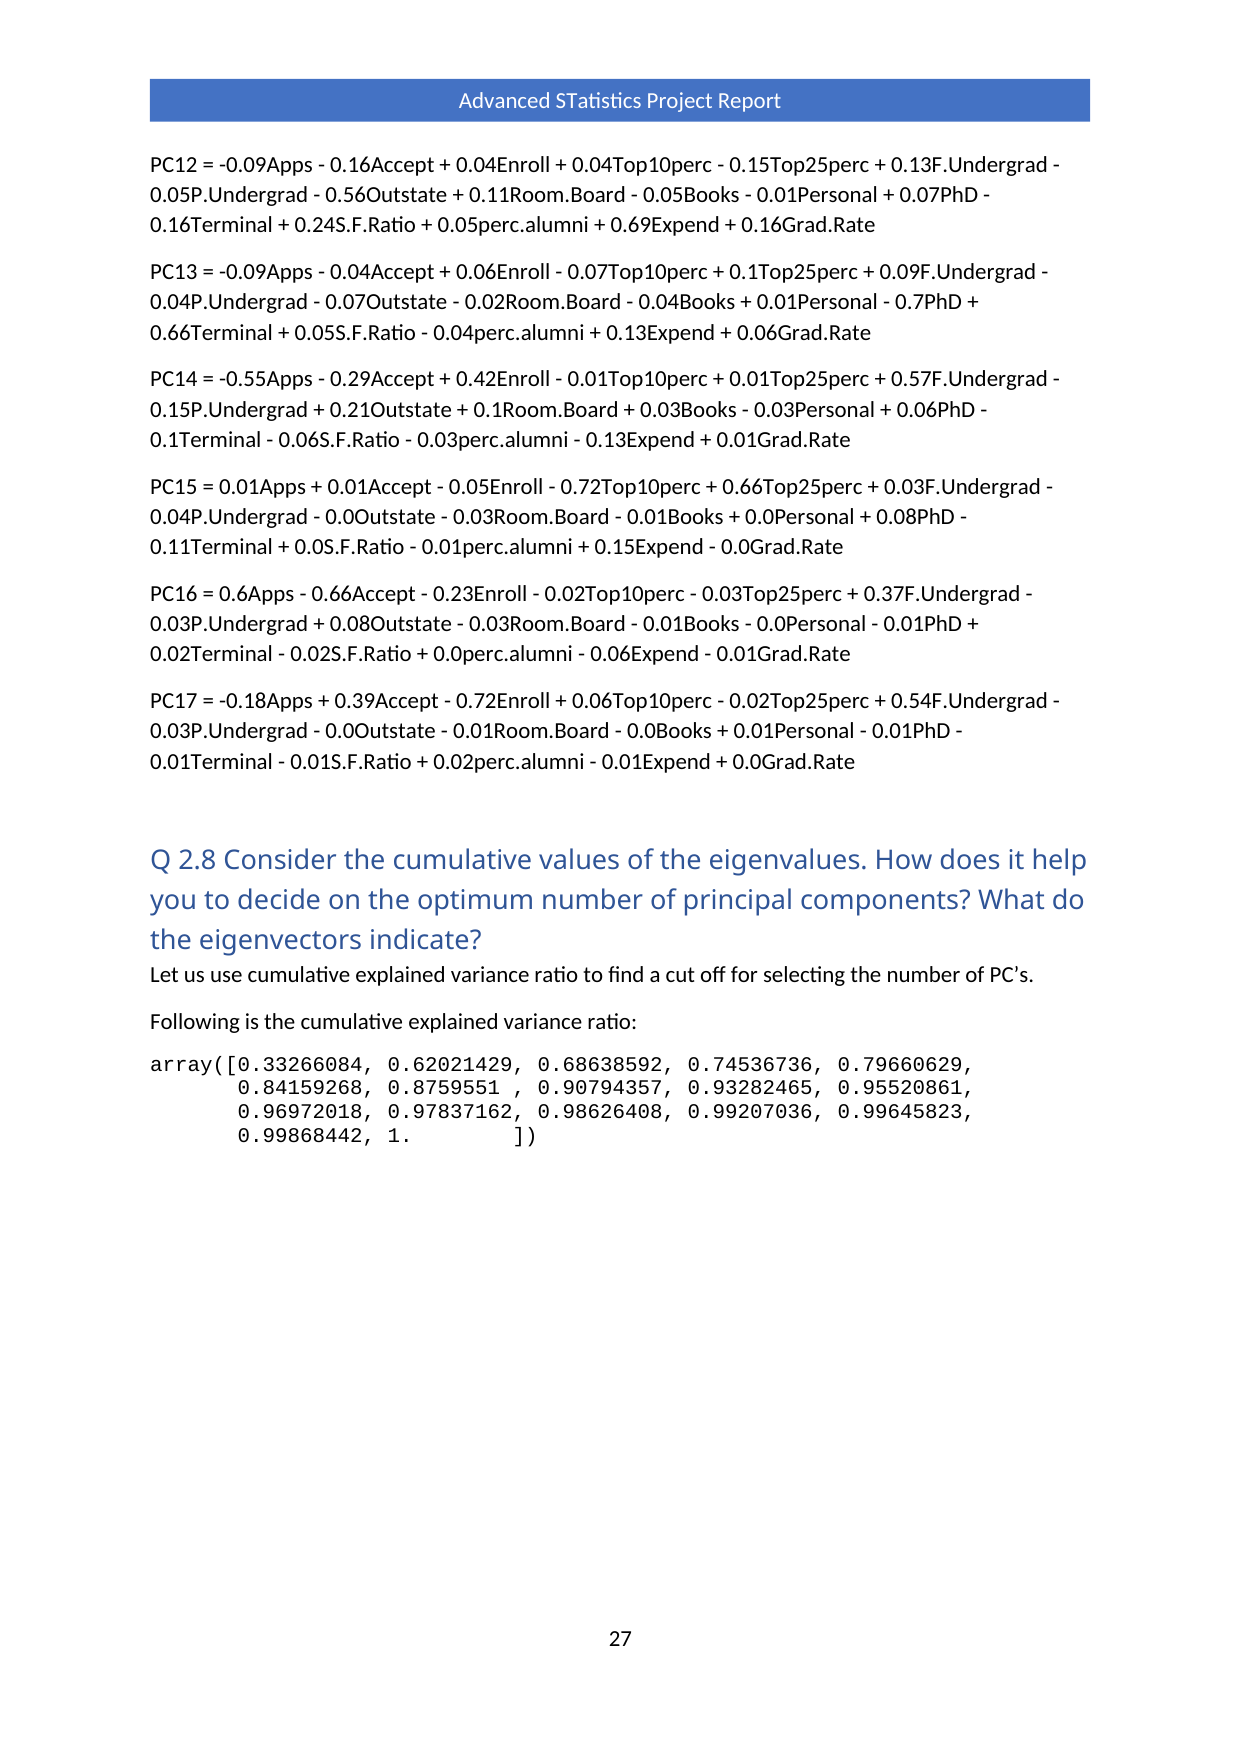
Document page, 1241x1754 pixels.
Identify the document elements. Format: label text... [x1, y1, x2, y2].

text array([0.33266084, 0.62021429, 0.68638592, 0.74536736, 0.79660629, [150, 1054, 1090, 1077]
text Following is the cumulative explained variance ratio: [150, 1007, 1090, 1035]
text 0.99868442, 1. ]) [150, 1125, 1090, 1148]
text 0.84159268, 0.8759551 , 0.90794357, 0.93282465, 0.95520861, [150, 1077, 1090, 1101]
text Let us use cumulative explained variance ratio to find a cut off for selecting the number of PC’s. [150, 960, 1090, 988]
text PC13 = -0.09Apps - 0.04Accept + 0.06Enroll - 0.07Top10perc + 0.1Top25perc + 0.09F.Undergrad - 0.04P.Undergrad - 0.07Outstate - 0.02Room.Board - 0.04Books + 0.01Personal - 0.7PhD + 0.66Terminal + 0.05S.F.Ratio - 0.04perc.alumni + 0.13Expend + 0.06Grad.Rate [150, 257, 1090, 346]
subtitle Q 2.8 Consider the cumulative values of the eigenvalues. How does it help you to decide on the optimum number of principal components? What do the eigenvectors indicate? [150, 841, 1090, 957]
text PC16 = 0.6Apps - 0.66Accept - 0.23Enroll - 0.02Top10perc - 0.03Top25perc + 0.37F.Undergrad - 0.03P.Undergrad + 0.08Outstate - 0.03Room.Board - 0.01Books - 0.0Personal - 0.01PhD + 0.02Terminal - 0.02S.F.Ratio + 0.0perc.alumni - 0.06Expend - 0.01Grad.Rate [150, 579, 1090, 668]
text 0.96972018, 0.97837162, 0.98626408, 0.99207036, 0.99645823, [150, 1101, 1090, 1125]
text PC15 = 0.01Apps + 0.01Accept - 0.05Enroll - 0.72Top10perc + 0.66Top25perc + 0.03F.Undergrad - 0.04P.Undergrad - 0.0Outstate - 0.03Room.Board - 0.01Books + 0.0Personal + 0.08PhD - 0.11Terminal + 0.0S.F.Ratio - 0.01perc.alumni + 0.15Expend - 0.0Grad.Rate [150, 472, 1090, 560]
text PC14 = -0.55Apps - 0.29Accept + 0.42Enroll - 0.01Top10perc + 0.01Top25perc + 0.57F.Undergrad - 0.15P.Undergrad + 0.21Outstate + 0.1Room.Board + 0.03Books - 0.03Personal + 0.06PhD - 0.1Terminal - 0.06S.F.Ratio - 0.03perc.alumni - 0.13Expend + 0.01Grad.Rate [150, 364, 1090, 453]
text PC12 = -0.09Apps - 0.16Accept + 0.04Enroll + 0.04Top10perc - 0.15Top25perc + 0.13F.Undergrad - 0.05P.Undergrad - 0.56Outstate + 0.11Room.Board - 0.05Books - 0.01Personal + 0.07PhD - 0.16Terminal + 0.24S.F.Ratio + 0.05perc.alumni + 0.69Expend + 0.16Grad.Rate [150, 150, 1090, 238]
text PC17 = -0.18Apps + 0.39Accept - 0.72Enroll + 0.06Top10perc - 0.02Top25perc + 0.54F.Undergrad - 0.03P.Undergrad - 0.0Outstate - 0.01Room.Board - 0.0Books + 0.01Personal - 0.01PhD - 0.01Terminal - 0.01S.F.Ratio + 0.02perc.alumni - 0.01Expend + 0.0Grad.Rate [150, 686, 1090, 775]
